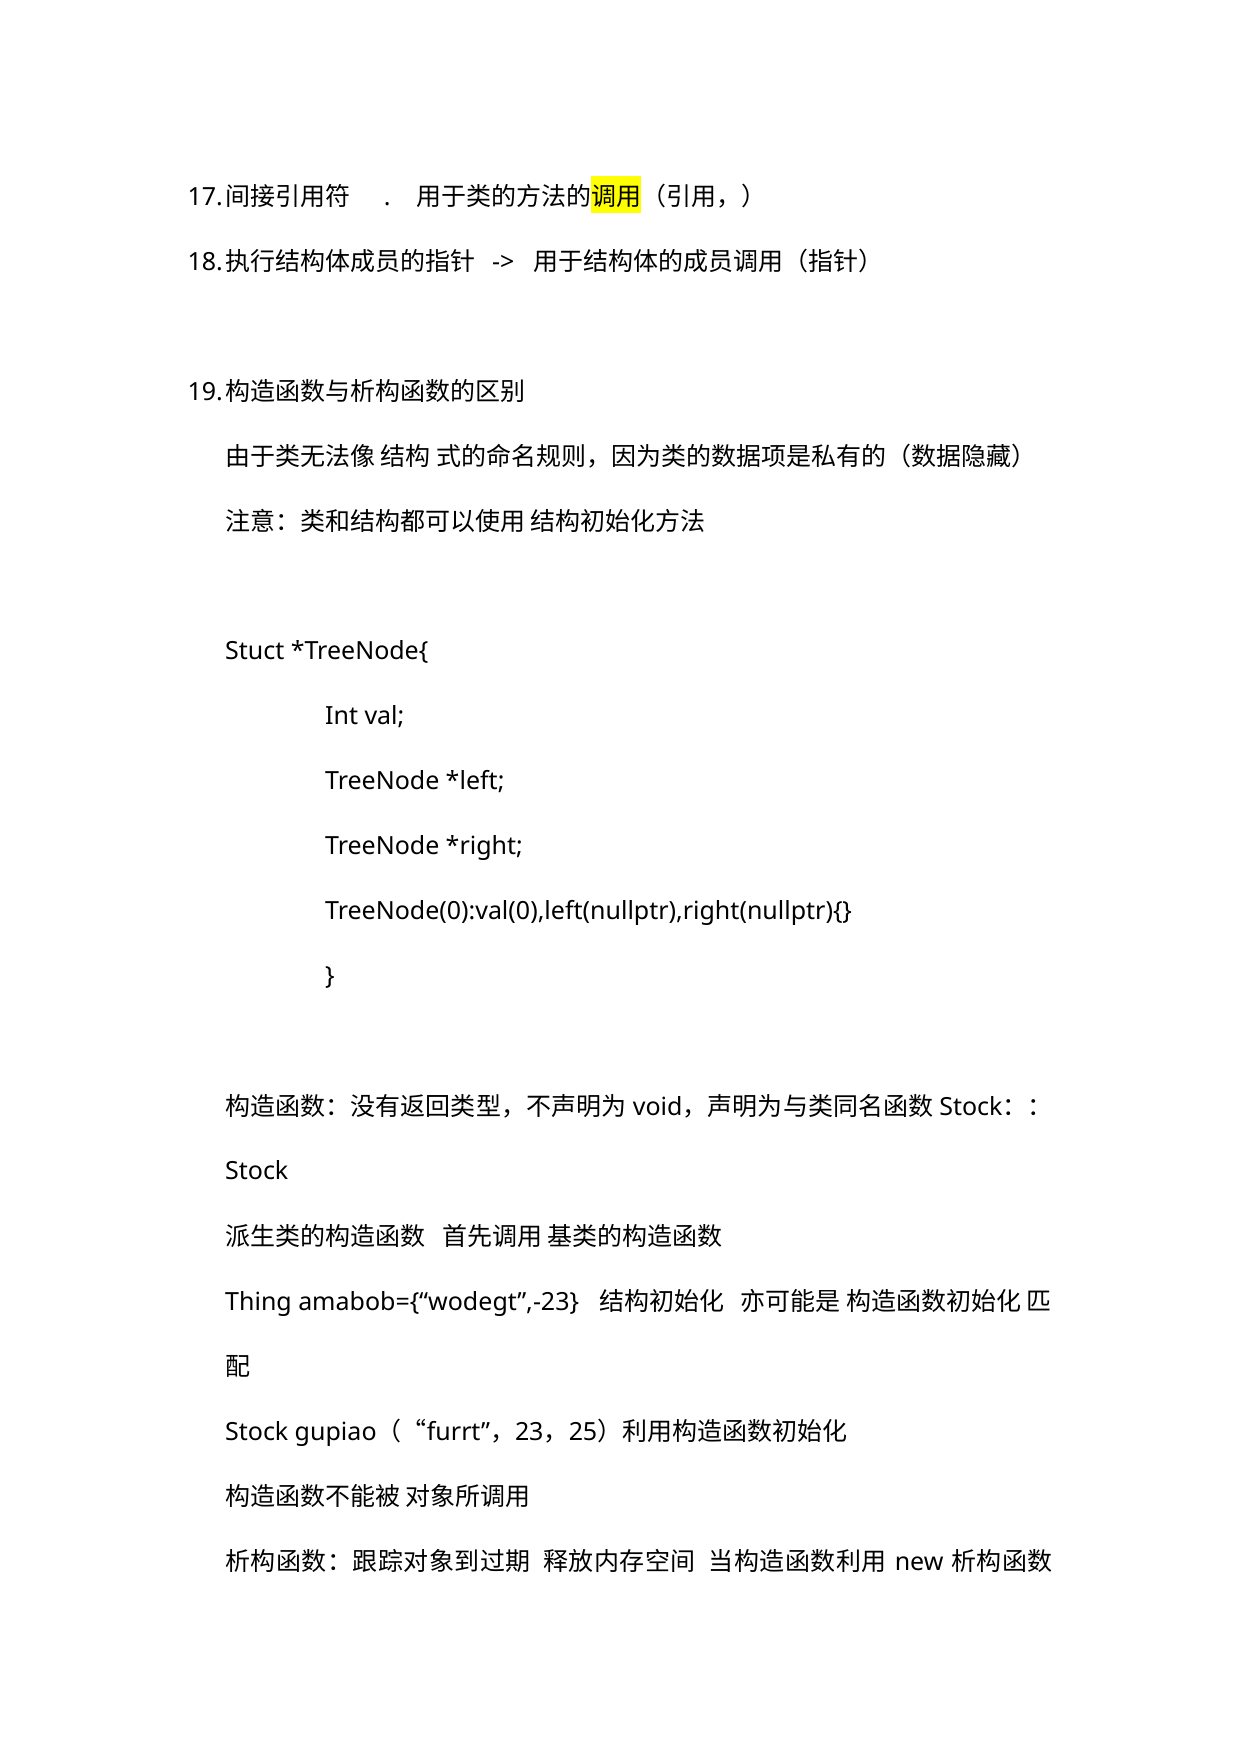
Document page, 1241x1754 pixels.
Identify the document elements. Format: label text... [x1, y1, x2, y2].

list TreeNode *right; [225, 812, 1053, 877]
list 派生类的构造函数 首先调用 基类的构造函数 [225, 1202, 1053, 1267]
list 执行结构体成员的指针 -> 用于结构体的成员调用（指针） [187, 227, 1053, 292]
list 构造函数与析构函数的区别 [187, 357, 1053, 422]
list TreeNode(0):val(0),left(nullptr),right(nullptr){} [225, 877, 1053, 942]
list Stuct *TreeNode{ [225, 617, 1053, 682]
list Int val; [225, 682, 1053, 747]
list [225, 1527, 1053, 1592]
list 间接引用符 . 用于类的方法的调用（引用，） [187, 162, 1053, 227]
list TreeNode *left; [225, 747, 1053, 812]
list Thing amabob={“wodegt”,-23} 结构初始化 亦可能是 构造函数初始化 匹配 [225, 1267, 1053, 1397]
list } [225, 942, 1053, 1007]
list Stock gupiao（“furrt”，23，25）利用构造函数初始化 [225, 1397, 1053, 1462]
list 注意：类和结构都可以使用 结构初始化方法 [225, 487, 1053, 552]
list 构造函数不能被 对象所调用 [225, 1462, 1053, 1527]
list 构造函数：没有返回类型，不声明为void，声明为与类同名函数Stock：：Stock [225, 1072, 1053, 1202]
list 由于类无法像 结构 式的命名规则，因为类的数据项是私有的（数据隐藏） [225, 422, 1053, 487]
